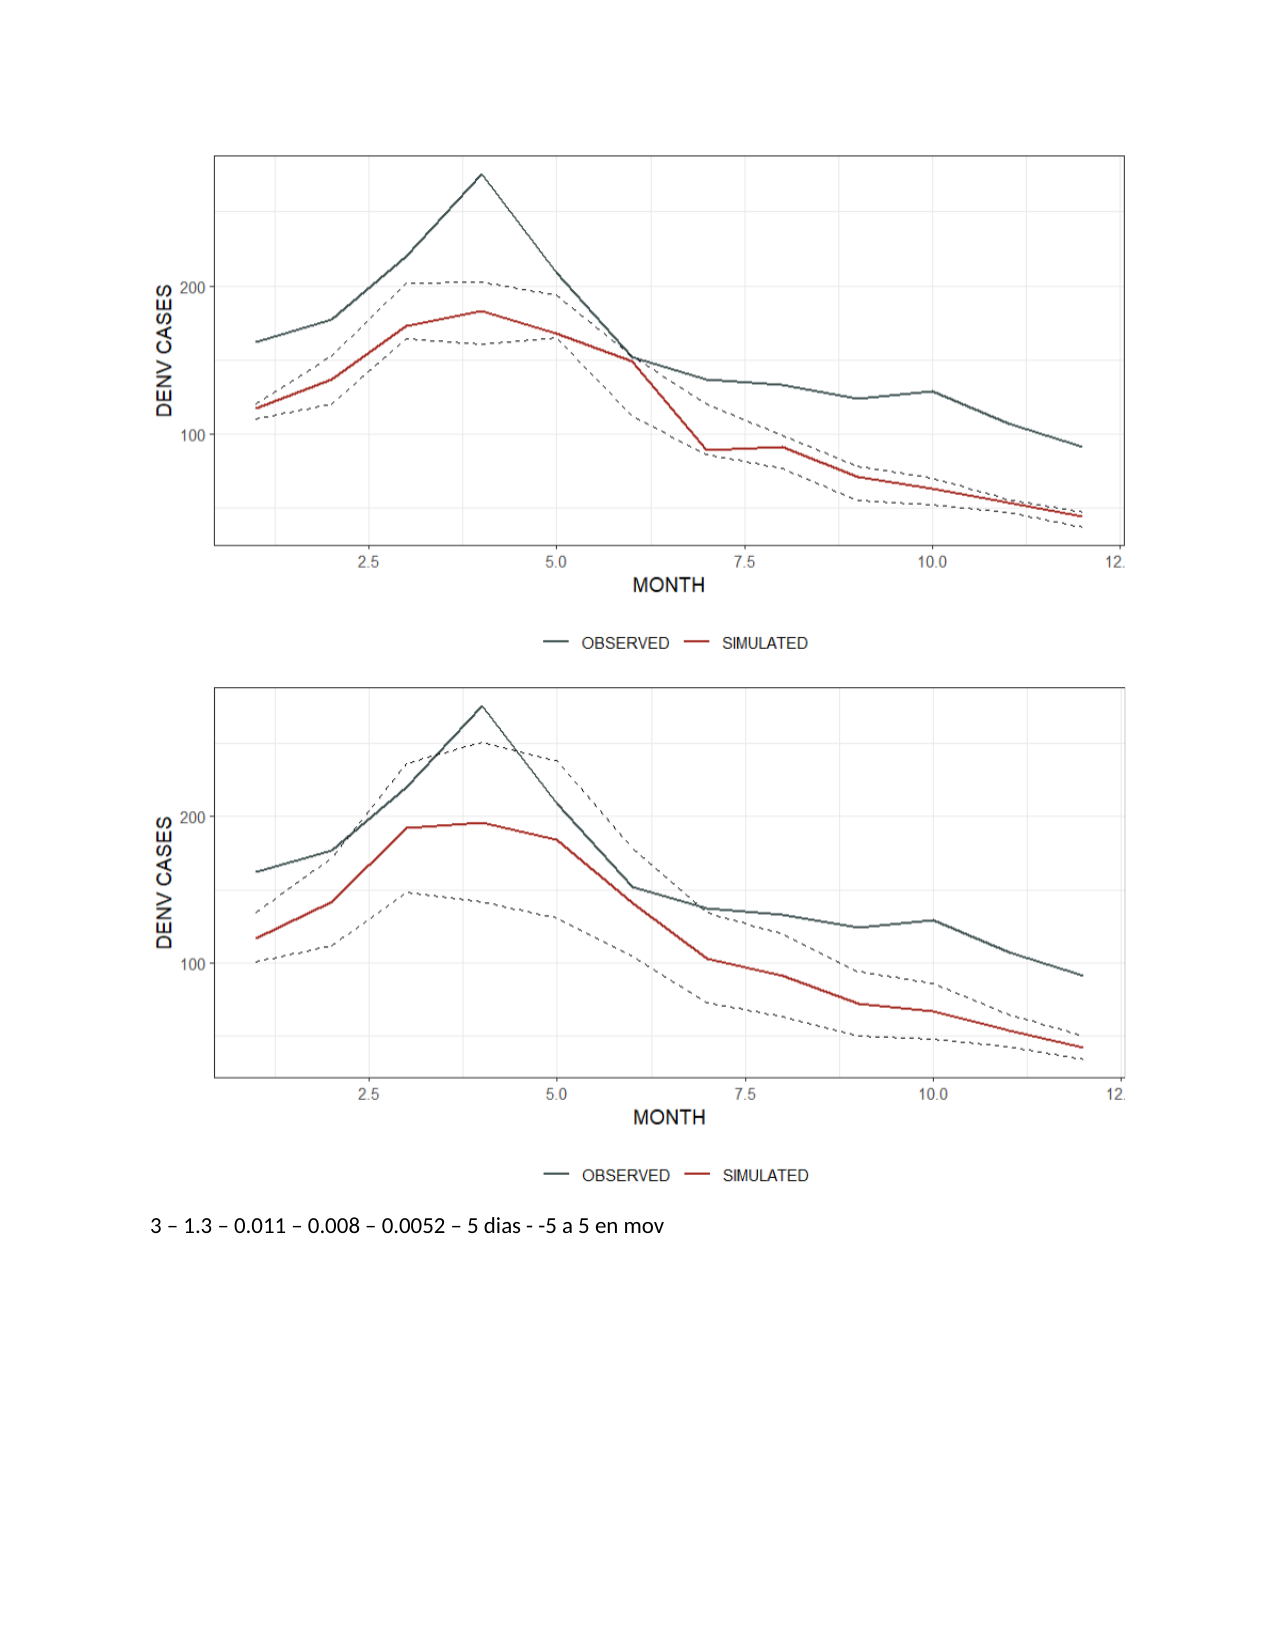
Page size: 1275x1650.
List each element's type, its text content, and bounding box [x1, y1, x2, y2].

text 3 – 1.3 – 0.011 – 0.008 – 0.0052 – 5 dias - -5 a 5 en mov [150, 1211, 1125, 1239]
picture [150, 150, 1125, 667]
picture [150, 685, 1125, 1193]
